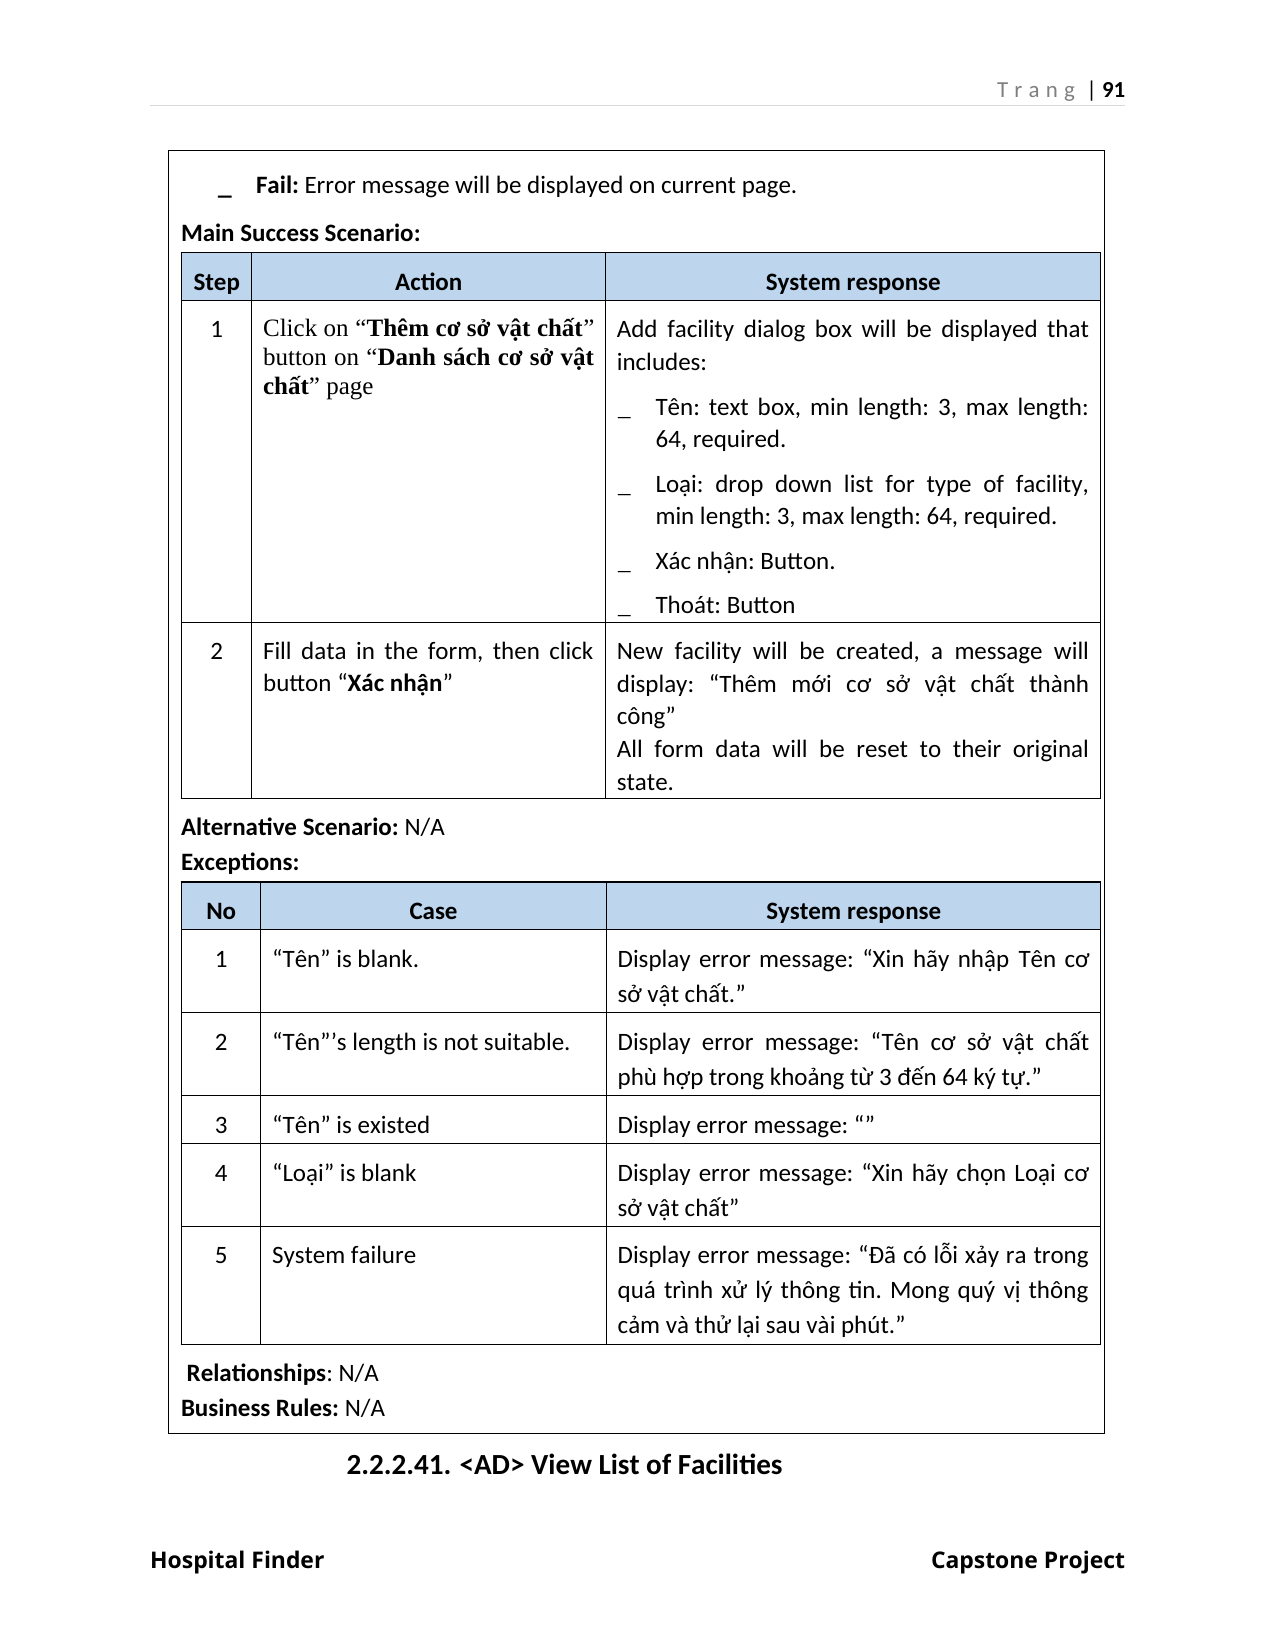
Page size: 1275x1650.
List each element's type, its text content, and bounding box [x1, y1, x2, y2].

list <AD> View List of Facilities [346, 1446, 1125, 1482]
